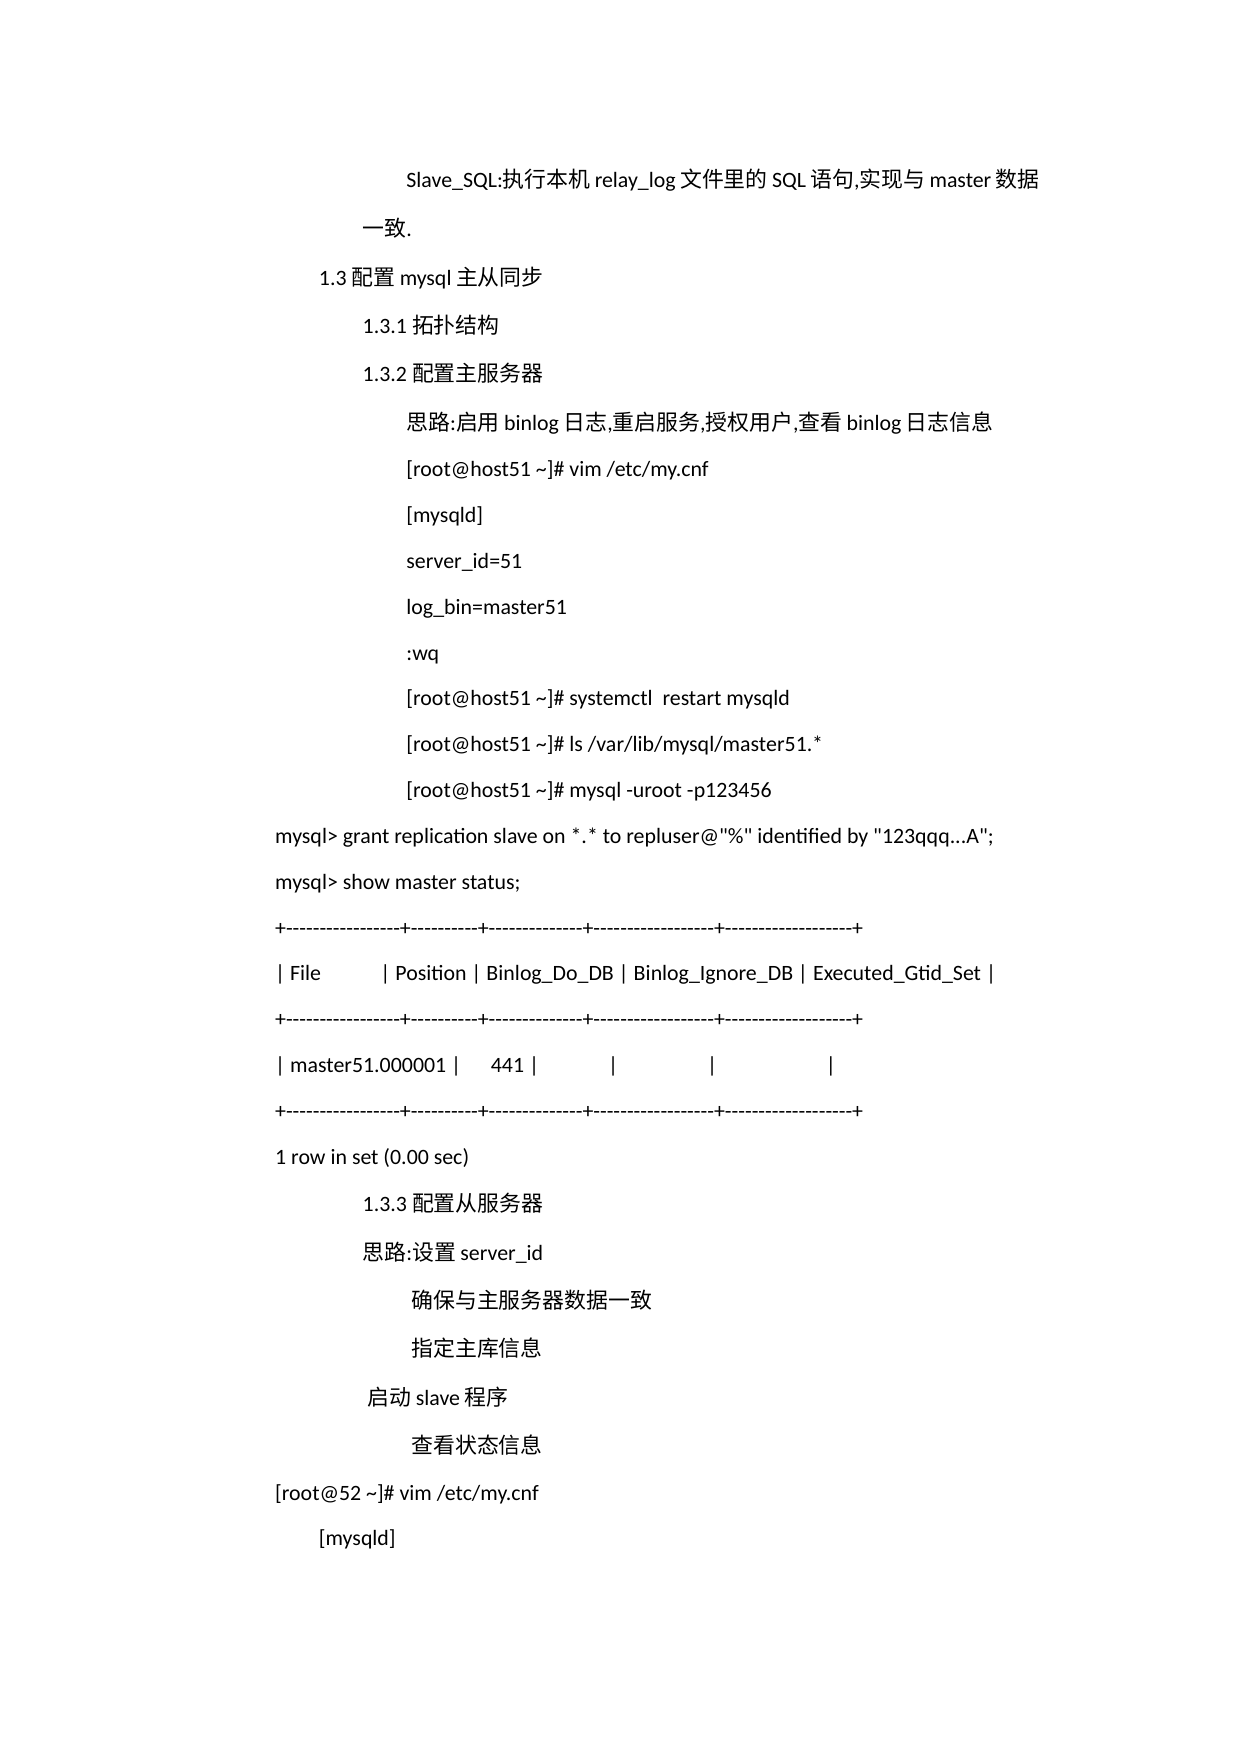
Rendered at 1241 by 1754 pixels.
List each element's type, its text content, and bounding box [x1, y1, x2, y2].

list log_bin=master51 [231, 590, 1053, 622]
list mysql> show master status; [231, 865, 1053, 897]
list +-----------------+----------+--------------+------------------+-------------------+ [231, 1002, 1053, 1035]
list 确保与主服务器数据一致 [362, 1282, 1053, 1315]
list 1.3.1 拓扑结构 [231, 307, 1053, 340]
list 启动slave程序 [187, 1379, 1053, 1412]
list 思路:启用binlog日志,重启服务,授权用户,查看binlog日志信息 [362, 404, 1053, 437]
list 1.3.2 配置主服务器 [231, 356, 1053, 388]
list | master51.000001 | 441 | | | | [231, 1048, 1053, 1081]
list 1.3.3 配置从服务器 [231, 1186, 1053, 1218]
list server_id=51 [231, 544, 1053, 577]
list | File | Position | Binlog_Do_DB | Binlog_Ignore_DB | Executed_Gtid_Set | [231, 957, 1053, 989]
list 指定主库信息 [362, 1331, 1053, 1363]
list 1 row in set (0.00 sec) [231, 1140, 1053, 1172]
list 思路:设置server_id [319, 1234, 1053, 1267]
list mysql> grant replication slave on *.* to repluser@"%" identified by "123qqq...A"; [231, 819, 1053, 852]
list :wq [231, 636, 1053, 668]
list [root@host51 ~]# ls /var/lib/mysql/master51.* [231, 727, 1053, 760]
list 查看状态信息 [362, 1427, 1053, 1460]
list [mysqld] [231, 1522, 1053, 1554]
list 1.3 配置mysql主从同步 [231, 259, 1053, 292]
list [mysqld] [231, 498, 1053, 531]
list [root@host51 ~]# vim /etc/my.cnf [231, 452, 1053, 485]
list [root@host51 ~]# mysql -uroot -p123456 [231, 773, 1053, 806]
list Slave_SQL:执行本机relay_log文件里的SQL语句,实现与master数据一致. [362, 162, 1053, 243]
list +-----------------+----------+--------------+------------------+-------------------+ [231, 1094, 1053, 1127]
list [root@host51 ~]# systemctl restart mysqld [231, 682, 1053, 714]
list +-----------------+----------+--------------+------------------+-------------------+ [231, 911, 1053, 943]
list [root@52 ~]# vim /etc/my.cnf [231, 1476, 1053, 1508]
